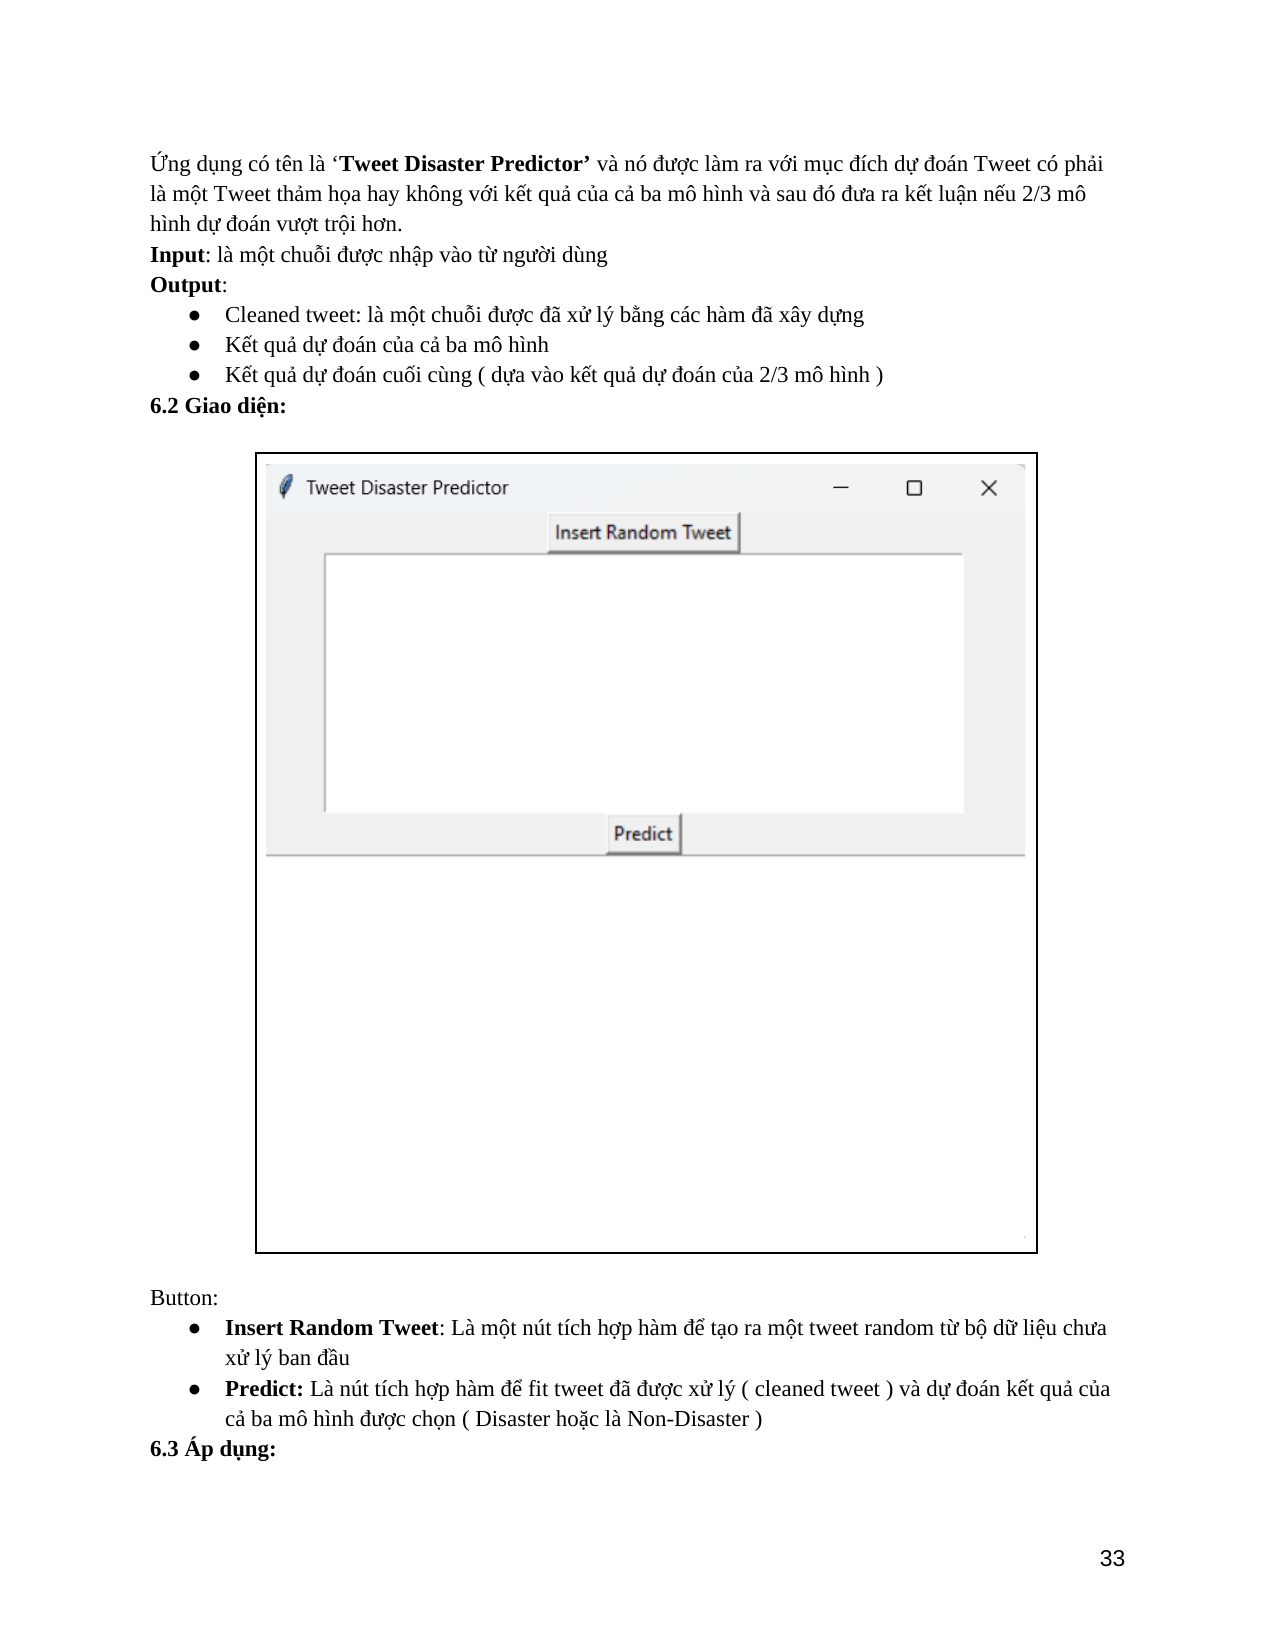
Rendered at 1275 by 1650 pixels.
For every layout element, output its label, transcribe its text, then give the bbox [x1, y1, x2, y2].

list Kết quả dự đoán cuối cùng ( dựa vào kết quả dự đoán của 2/3 mô hình ) [187, 361, 1125, 388]
list Kết quả dự đoán của cả ba mô hình [187, 331, 1125, 358]
text Output: [150, 271, 1125, 297]
table_header [257, 454, 1036, 1252]
list Cleaned tweet: là một chuỗi được đã xử lý bằng các hàm đã xây dựng [187, 301, 1125, 327]
list Predict: Là nút tích hợp hàm để fit tweet đã được xử lý ( cleaned tweet ) và dự đoán kết quả của cả ba mô hình được chọn ( Disaster hoặc là Non-Disaster ) [187, 1375, 1125, 1431]
text Button: [150, 1284, 1125, 1310]
text 6.2 Giao diện: [150, 392, 1125, 418]
picture [266, 464, 1026, 1238]
text Ứng dụng có tên là ‘Tweet Disaster Predictor’ và nó được làm ra với mục đích dự đoán Tweet có phải là một Tweet thảm họa hay không với kết quả của cả ba mô hình và sau đó đưa ra kết luận nếu 2/3 mô hình dự đoán vượt trội hơn. [150, 150, 1125, 237]
list Insert Random Tweet: Là một nút tích hợp hàm để tạo ra một tweet random từ bộ dữ liệu chưa xử lý ban đầu [187, 1314, 1125, 1371]
text Input: là một chuỗi được nhập vào từ người dùng [150, 241, 1125, 267]
text 6.3 Áp dụng: [150, 1435, 1125, 1461]
